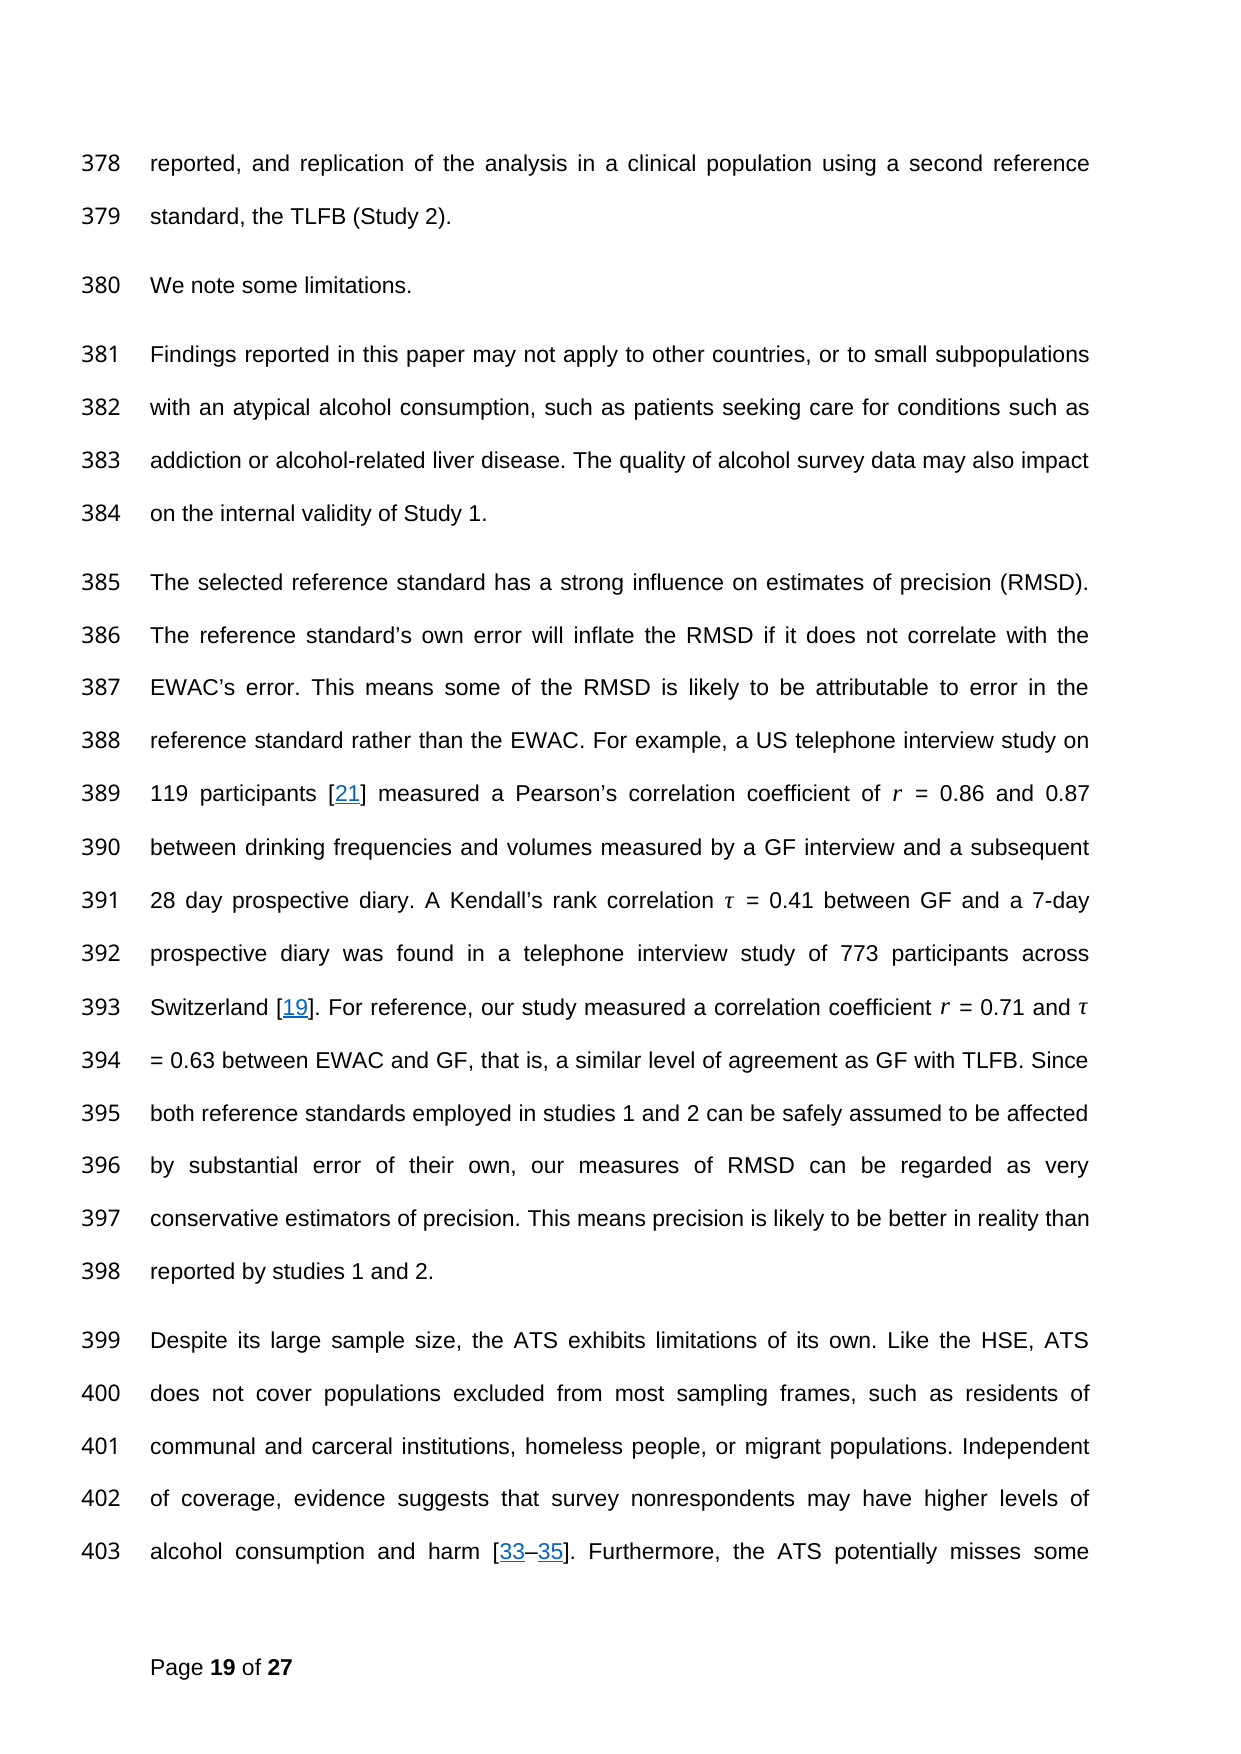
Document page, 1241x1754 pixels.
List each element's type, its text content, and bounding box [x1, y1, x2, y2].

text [150, 150, 1090, 229]
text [150, 1327, 1090, 1564]
text We note some limitations. [150, 272, 1090, 298]
text Findings reported in this paper may not apply to other countries, or to small subpopulations with an atypical alcohol consumption, such as patients seeking care for conditions such as addiction or alcohol-related liver disease. The quality of alcohol survey data may also impact on the internal validity of Study 1. [150, 341, 1090, 526]
text The selected reference standard has a strong influence on estimates of precision (RMSD). The reference standard’s own error will inflate the RMSD if it does not correlate with the EWAC’s error. This means some of the RMSD is likely to be attributable to error in the reference standard rather than the EWAC. For example, a US telephone interview study on 119 participants [21] measured a Pearson’s correlation coefficient of = 0.86 and 0.87 between drinking frequencies and volumes measured by a GF interview and a subsequent 28 day prospective diary. A Kendall’s rank correlation = 0.41 between GF and a 7-day prospective diary was found in a telephone interview study of 773 participants across Switzerland [19]. For reference, our study measured a correlation coefficient = 0.71 and = 0.63 between EWAC and GF, that is, a similar level of agreement as GF with TLFB. Since both reference standards employed in studies 1 and 2 can be safely assumed to be affected by substantial error of their own, our measures of RMSD can be regarded as very conservative estimators of precision. This means precision is likely to be better in reality than reported by studies 1 and 2. [150, 569, 1090, 1284]
